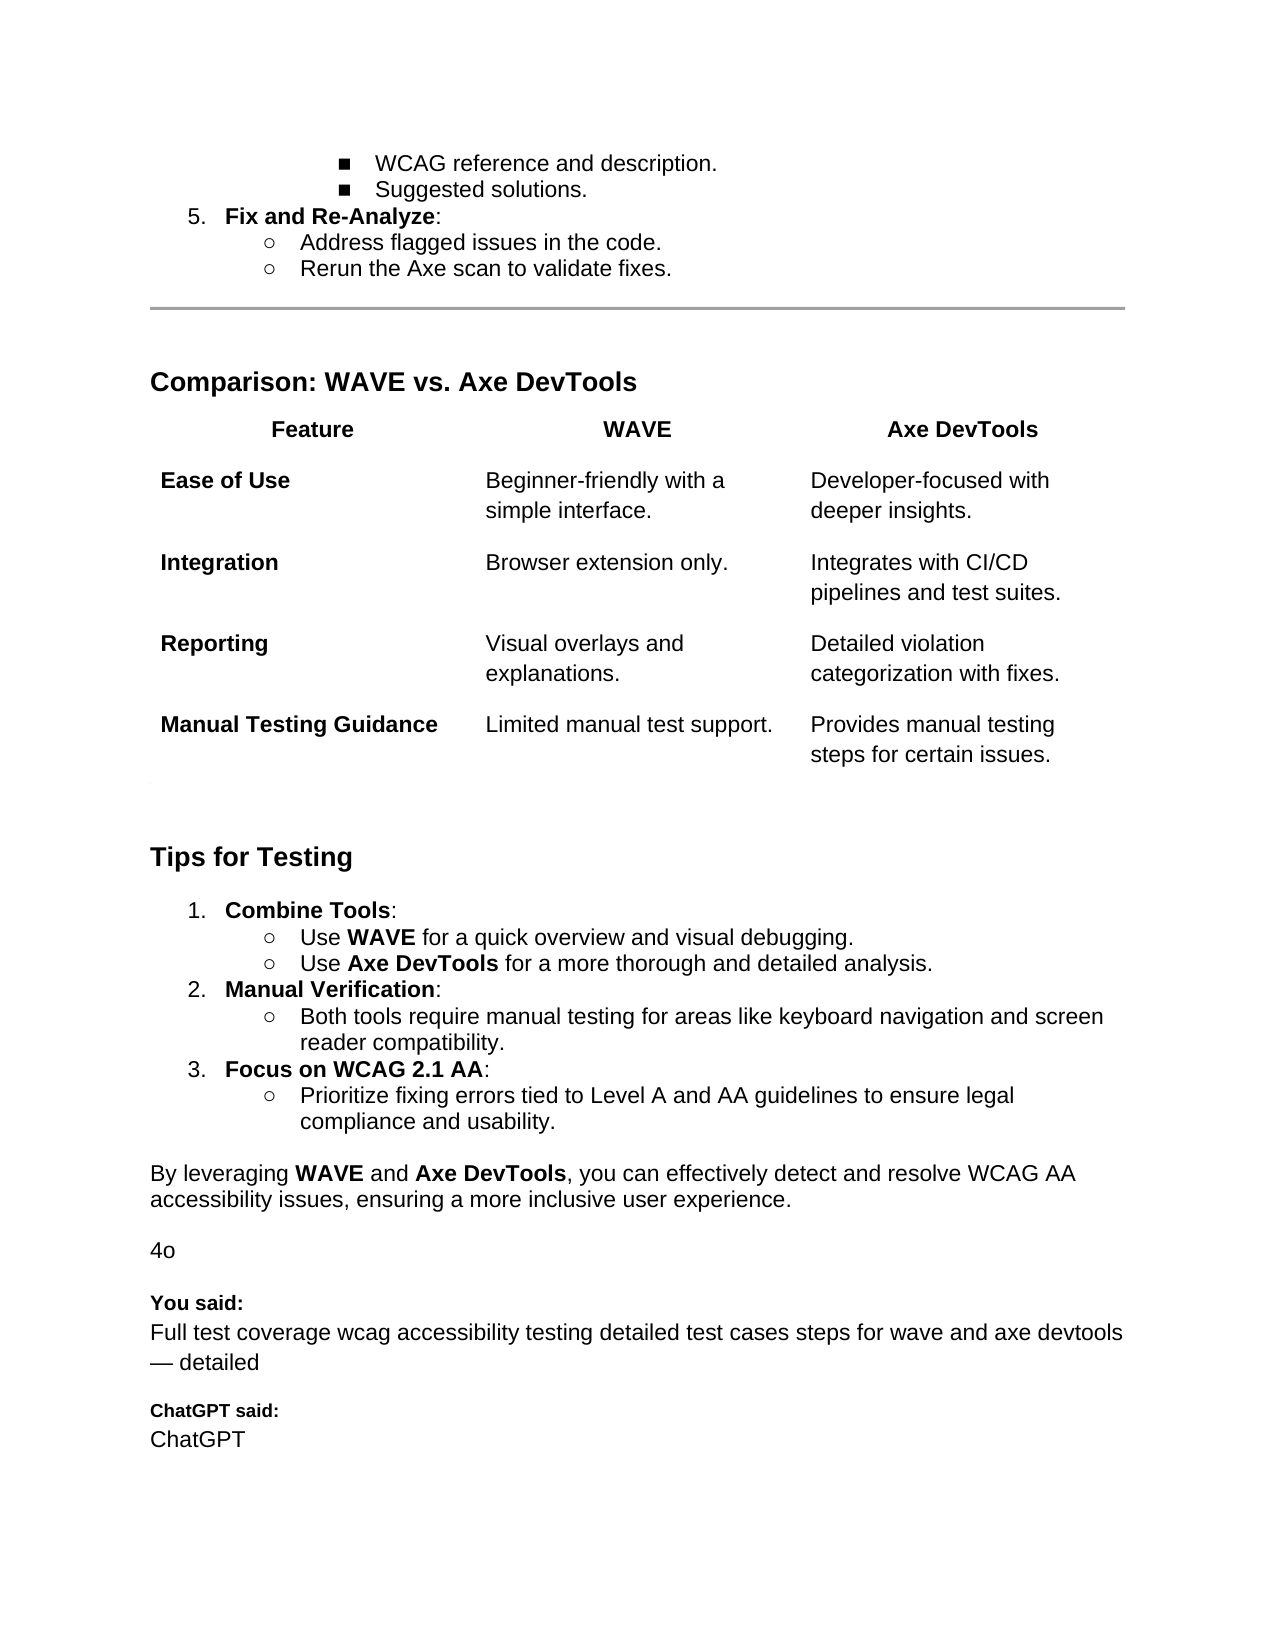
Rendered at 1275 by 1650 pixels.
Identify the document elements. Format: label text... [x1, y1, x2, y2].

table_cell Detailed violation categorization with fixes. [800, 619, 1125, 701]
list Use Axe DevTools for a more thorough and detailed analysis. [262, 950, 1125, 976]
list Manual Verification: [187, 976, 1125, 1003]
text Full test coverage wcag accessibility testing detailed test cases steps for wave and axe devtools — detailed [150, 1318, 1125, 1375]
text ChatGPT [150, 1426, 1125, 1452]
text By leveraging WAVE and Axe DevTools, you can effectively detect and resolve WCAG AA accessibility issues, ensuring a more inclusive user experience. [150, 1159, 1125, 1212]
list Suggested solutions. [337, 176, 1125, 203]
table_cell Manual Testing Guidance [150, 701, 475, 782]
table_cell Browser extension only. [475, 538, 800, 619]
list WCAG reference and description. [337, 150, 1125, 176]
table_cell Ease of Use [150, 457, 475, 538]
table_cell Reporting [150, 619, 475, 701]
subtitle You said: [150, 1290, 1125, 1314]
table_cell Integrates with CI/CD pipelines and test suites. [800, 538, 1125, 619]
table_cell Limited manual test support. [475, 701, 800, 782]
table_header WAVE [475, 406, 800, 457]
table_cell Beginner-friendly with a simple interface. [475, 457, 800, 538]
list Address flagged issues in the code. [262, 229, 1125, 255]
table_cell Provides manual testing steps for certain issues. [800, 701, 1125, 782]
list Fix and Re-Analyze: [187, 203, 1125, 229]
table_cell Visual overlays and explanations. [475, 619, 800, 701]
text 4o [150, 1237, 1125, 1264]
subtitle ChatGPT said: [150, 1400, 1125, 1421]
subtitle Comparison: WAVE vs. Axe DevTools [150, 366, 1125, 397]
list Focus on WCAG 2.1 AA: [187, 1056, 1125, 1082]
table_header Axe DevTools [800, 406, 1125, 457]
list Both tools require manual testing for areas like keyboard navigation and screen reader compatibility. [262, 1003, 1125, 1056]
list Combine Tools: [187, 897, 1125, 924]
table_cell Integration [150, 538, 475, 619]
list Prioritize fixing errors tied to Level A and AA guidelines to ensure legal compliance and usability. [262, 1082, 1125, 1134]
table_header Feature [150, 406, 475, 457]
list Rerun the Axe scan to validate fixes. [262, 255, 1125, 282]
list Use WAVE for a quick overview and visual debugging. [262, 924, 1125, 950]
table_cell Developer-focused with deeper insights. [800, 457, 1125, 538]
subtitle Tips for Testing [150, 841, 1125, 872]
